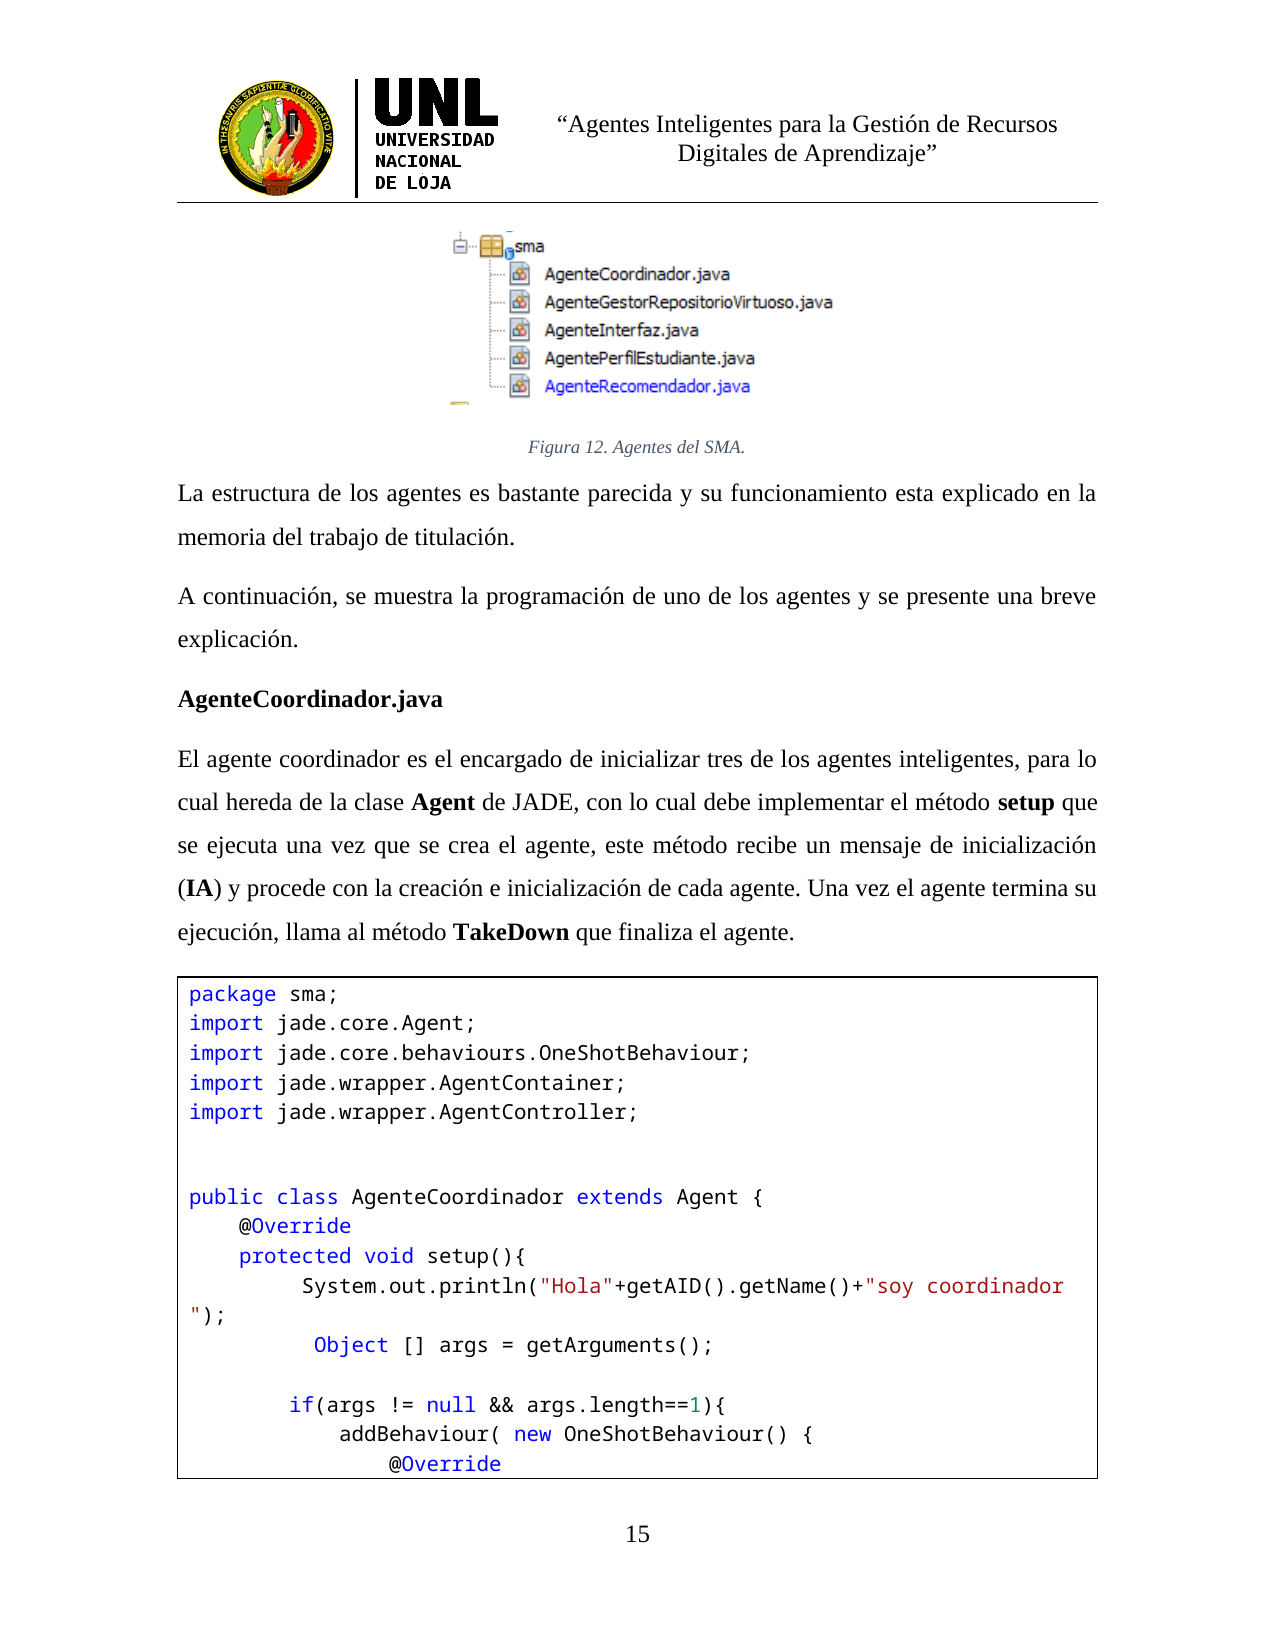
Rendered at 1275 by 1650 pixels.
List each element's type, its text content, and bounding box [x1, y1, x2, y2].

text Figura 12. Agentes del SMA. [177, 436, 1098, 458]
text La estructura de los agentes es bastante parecida y su funcionamiento esta explicado en la memoria del trabajo de titulación. [177, 478, 1098, 550]
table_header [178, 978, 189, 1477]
text AgenteCoordinador.java [177, 684, 1098, 713]
picture [188, 73, 504, 202]
picture [433, 231, 842, 405]
text A continuación, se muestra la programación de uno de los agentes y se presente una breve explicación. [177, 581, 1098, 653]
text El agente coordinador es el encargado de inicializar tres de los agentes inteligentes, para lo cual hereda de la clase Agent de JADE, con lo cual debe implementar el método setup que se ejecuta una vez que se crea el agente, este método recibe un mensaje de inicialización (IA) y procede con la creación e inicialización de cada agente. Una vez el agente termina su ejecución, llama al método TakeDown que finaliza el agente. [177, 744, 1098, 945]
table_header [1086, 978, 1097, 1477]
